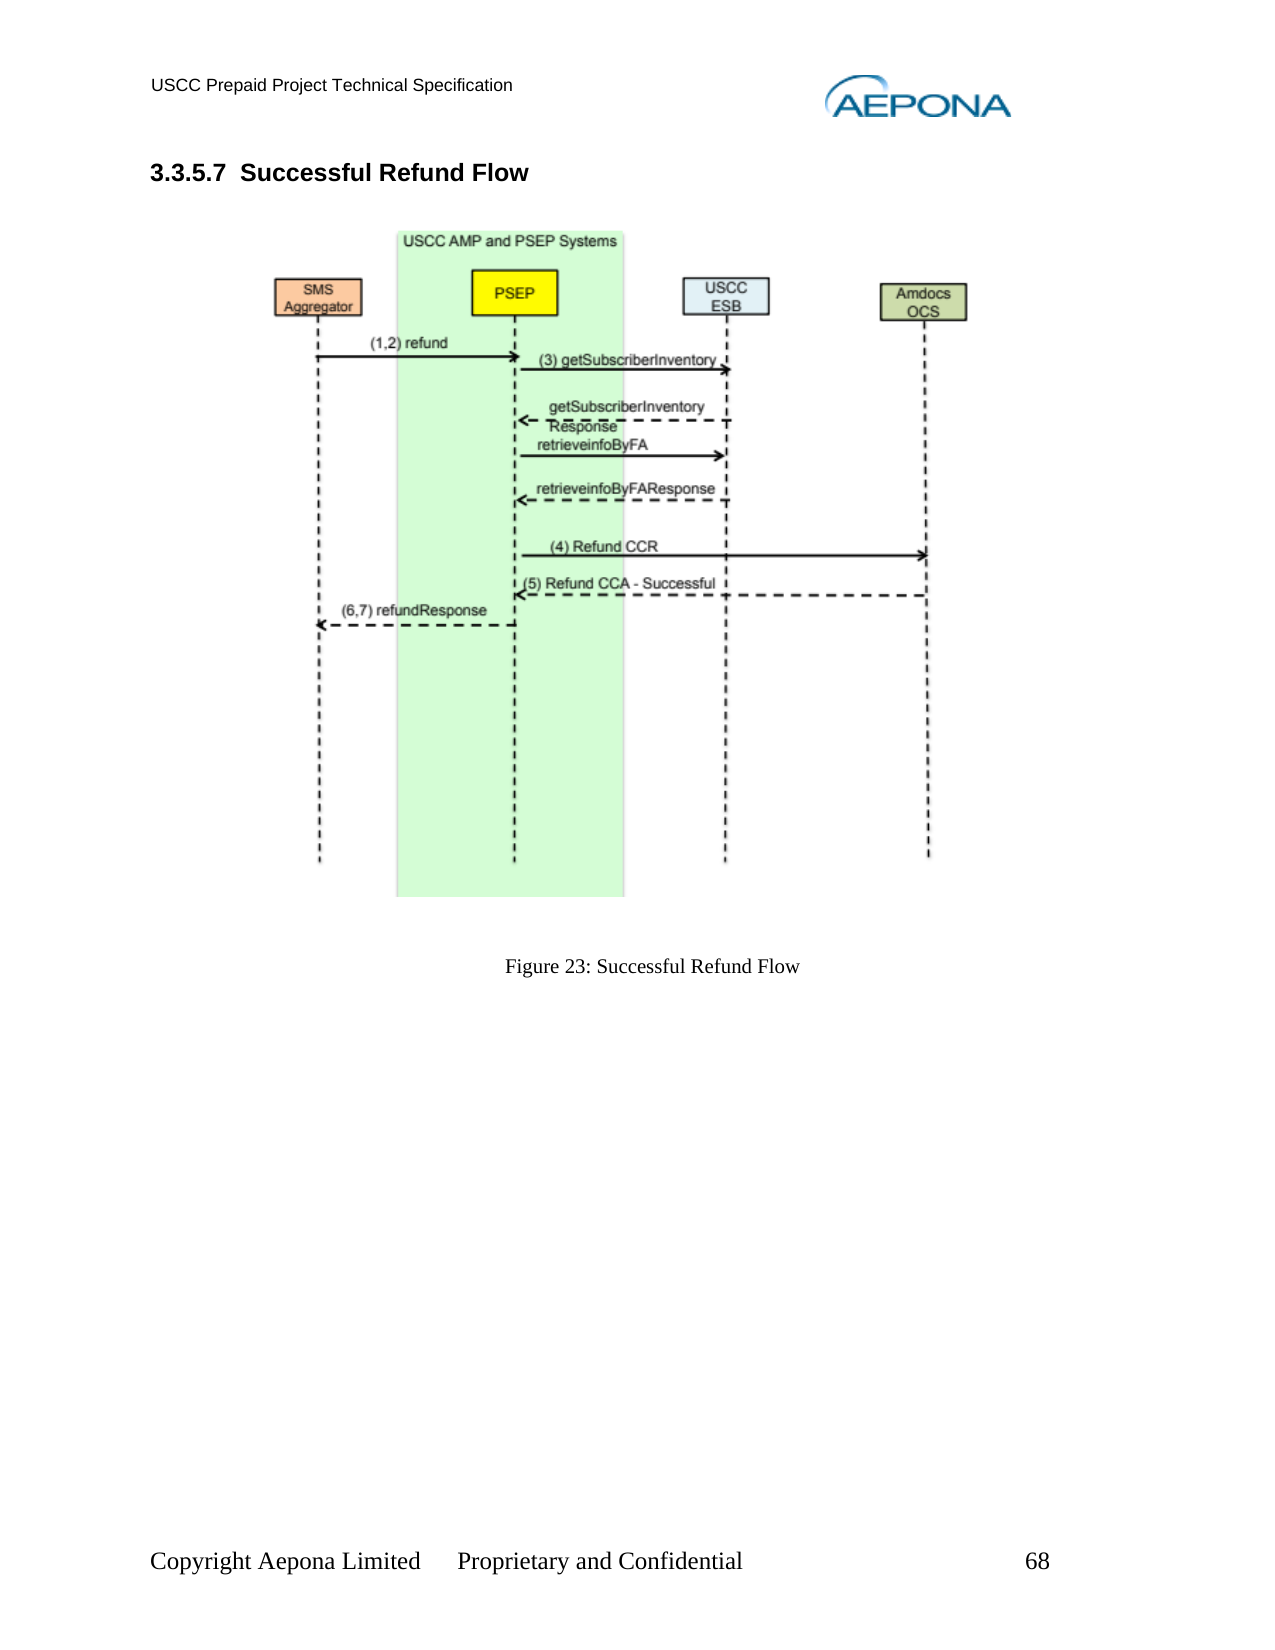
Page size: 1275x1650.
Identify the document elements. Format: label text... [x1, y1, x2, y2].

subtitle Successful Refund Flow [150, 158, 1155, 187]
picture [825, 75, 1012, 117]
